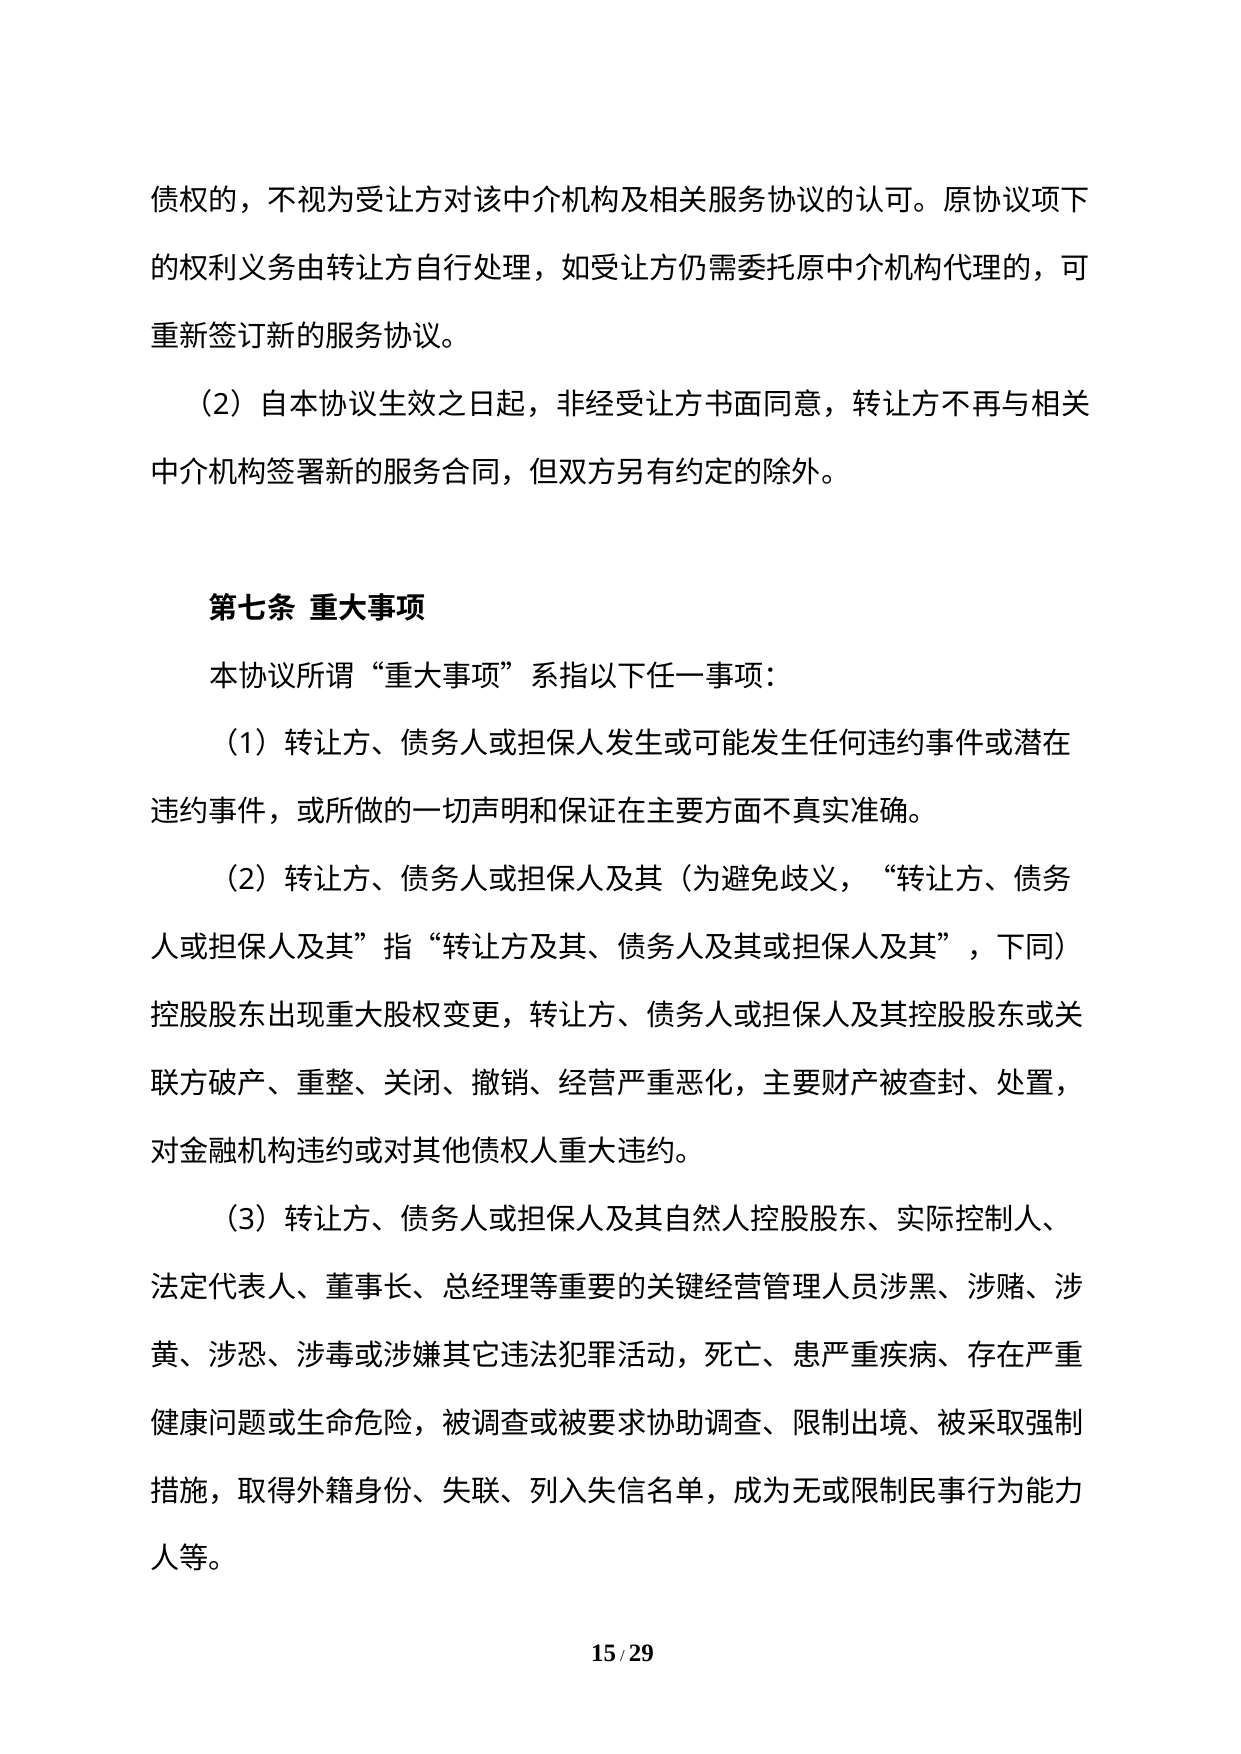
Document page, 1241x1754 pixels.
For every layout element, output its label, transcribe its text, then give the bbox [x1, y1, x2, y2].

text 本协议所谓“重大事项”系指以下任一事项： [150, 639, 1090, 707]
text 第七条 重大事项 [150, 571, 1090, 639]
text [150, 164, 1090, 368]
text （2）自本协议生效之日起，非经受让方书面同意，转让方不再与相关中介机构签署新的服务合同，但双方另有约定的除外。 [150, 368, 1090, 503]
text （1）转让方、债务人或担保人发生或可能发生任何违约事件或潜在违约事件，或所做的一切声明和保证在主要方面不真实准确。 [150, 707, 1090, 843]
text （3）转让方、债务人或担保人及其自然人控股股东、实际控制人、法定代表人、董事长、总经理等重要的关键经营管理人员涉黑、涉赌、涉黄、涉恐、涉毒或涉嫌其它违法犯罪活动，死亡、患严重疾病、存在严重健康问题或生命危险，被调查或被要求协助调查、限制出境、被采取强制措施，取得外籍身份、失联、列入失信名单，成为无或限制民事行为能力人等。 [150, 1183, 1090, 1590]
text （2）转让方、债务人或担保人及其（为避免歧义，“转让方、债务人或担保人及其”指“转让方及其、债务人及其或担保人及其”，下同）控股股东出现重大股权变更，转让方、债务人或担保人及其控股股东或关联方破产、重整、关闭、撤销、经营严重恶化，主要财产被查封、处置，对金融机构违约或对其他债权人重大违约。 [150, 843, 1090, 1183]
